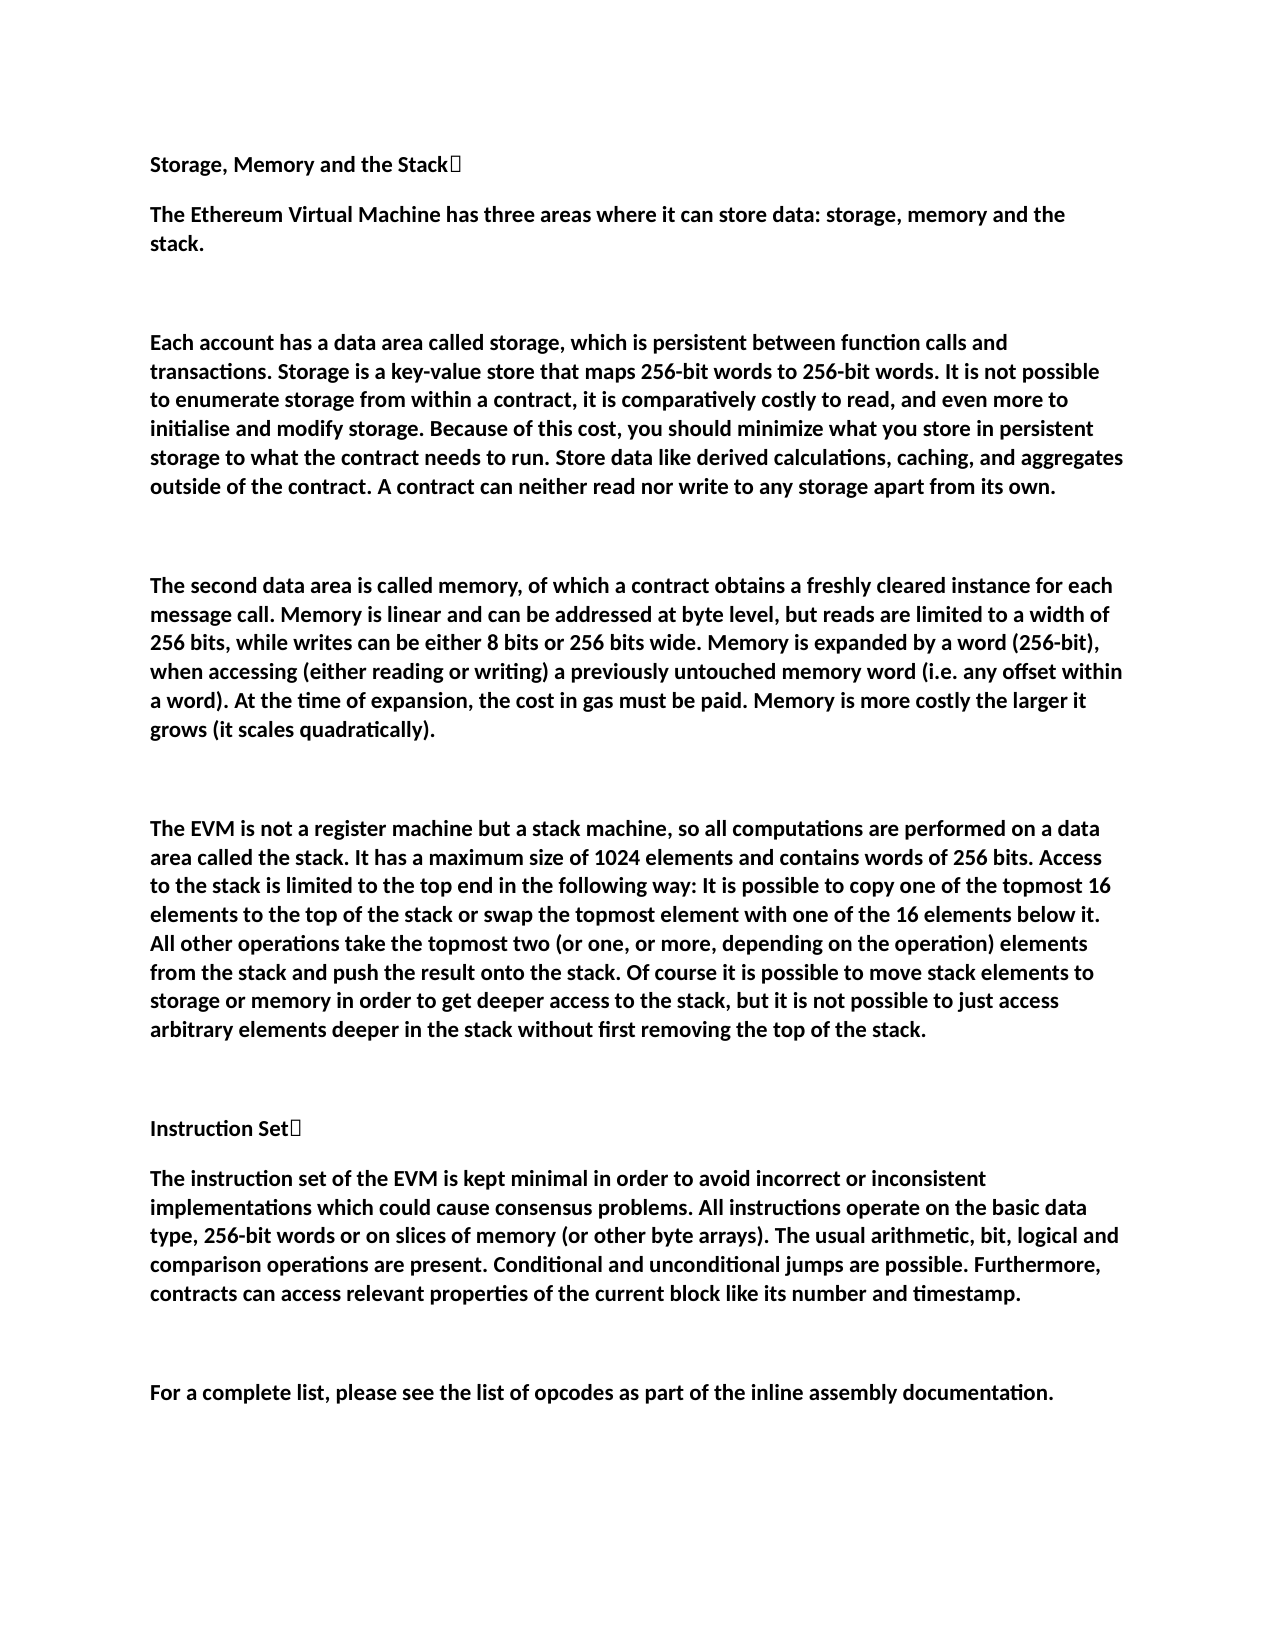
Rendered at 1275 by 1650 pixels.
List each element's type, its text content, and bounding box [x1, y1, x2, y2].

text The EVM is not a register machine but a stack machine, so all computations are performed on a data area called the stack. It has a maximum size of 1024 elements and contains words of 256 bits. Access to the stack is limited to the top end in the following way: It is possible to copy one of the topmost 16 elements to the top of the stack or swap the topmost element with one of the 16 elements below it. All other operations take the topmost two (or one, or more, depending on the operation) elements from the stack and push the result onto the stack. Of course it is possible to move stack elements to storage or memory in order to get deeper access to the stack, but it is not possible to just access arbitrary elements deeper in the stack without first removing the top of the stack. [150, 813, 1125, 1043]
text The second data area is called memory, of which a contract obtains a freshly cleared instance for each message call. Memory is linear and can be addressed at byte level, but reads are limited to a width of 256 bits, while writes can be either 8 bits or 256 bits wide. Memory is expanded by a word (256-bit), when accessing (either reading or writing) a previously untouched memory word (i.e. any offset within a word). At the time of expansion, the cost in gas must be paid. Memory is more costly the larger it grows (it scales quadratically). [150, 570, 1125, 743]
text For a complete list, please see the list of opcodes as part of the inline assembly documentation. [150, 1377, 1125, 1406]
text Storage, Memory and the Stack [150, 150, 1125, 179]
text The Ethereum Virtual Machine has three areas where it can store data: storage, memory and the stack. [150, 199, 1125, 257]
text Instruction Set [150, 1114, 1125, 1142]
text The instruction set of the EVM is kept minimal in order to avoid incorrect or inconsistent implementations which could cause consensus problems. All instructions operate on the basic data type, 256-bit words or on slices of memory (or other byte arrays). The usual arithmetic, bit, logical and comparison operations are present. Conditional and unconditional jumps are possible. Furthermore, contracts can access relevant properties of the current block like its number and timestamp. [150, 1163, 1125, 1307]
text Each account has a data area called storage, which is persistent between function calls and transactions. Storage is a key-value store that maps 256-bit words to 256-bit words. It is not possible to enumerate storage from within a contract, it is comparatively costly to read, and even more to initialise and modify storage. Because of this cost, you should minimize what you store in persistent storage to what the contract needs to run. Store data like derived calculations, caching, and aggregates outside of the contract. A contract can neither read nor write to any storage apart from its own. [150, 327, 1125, 500]
